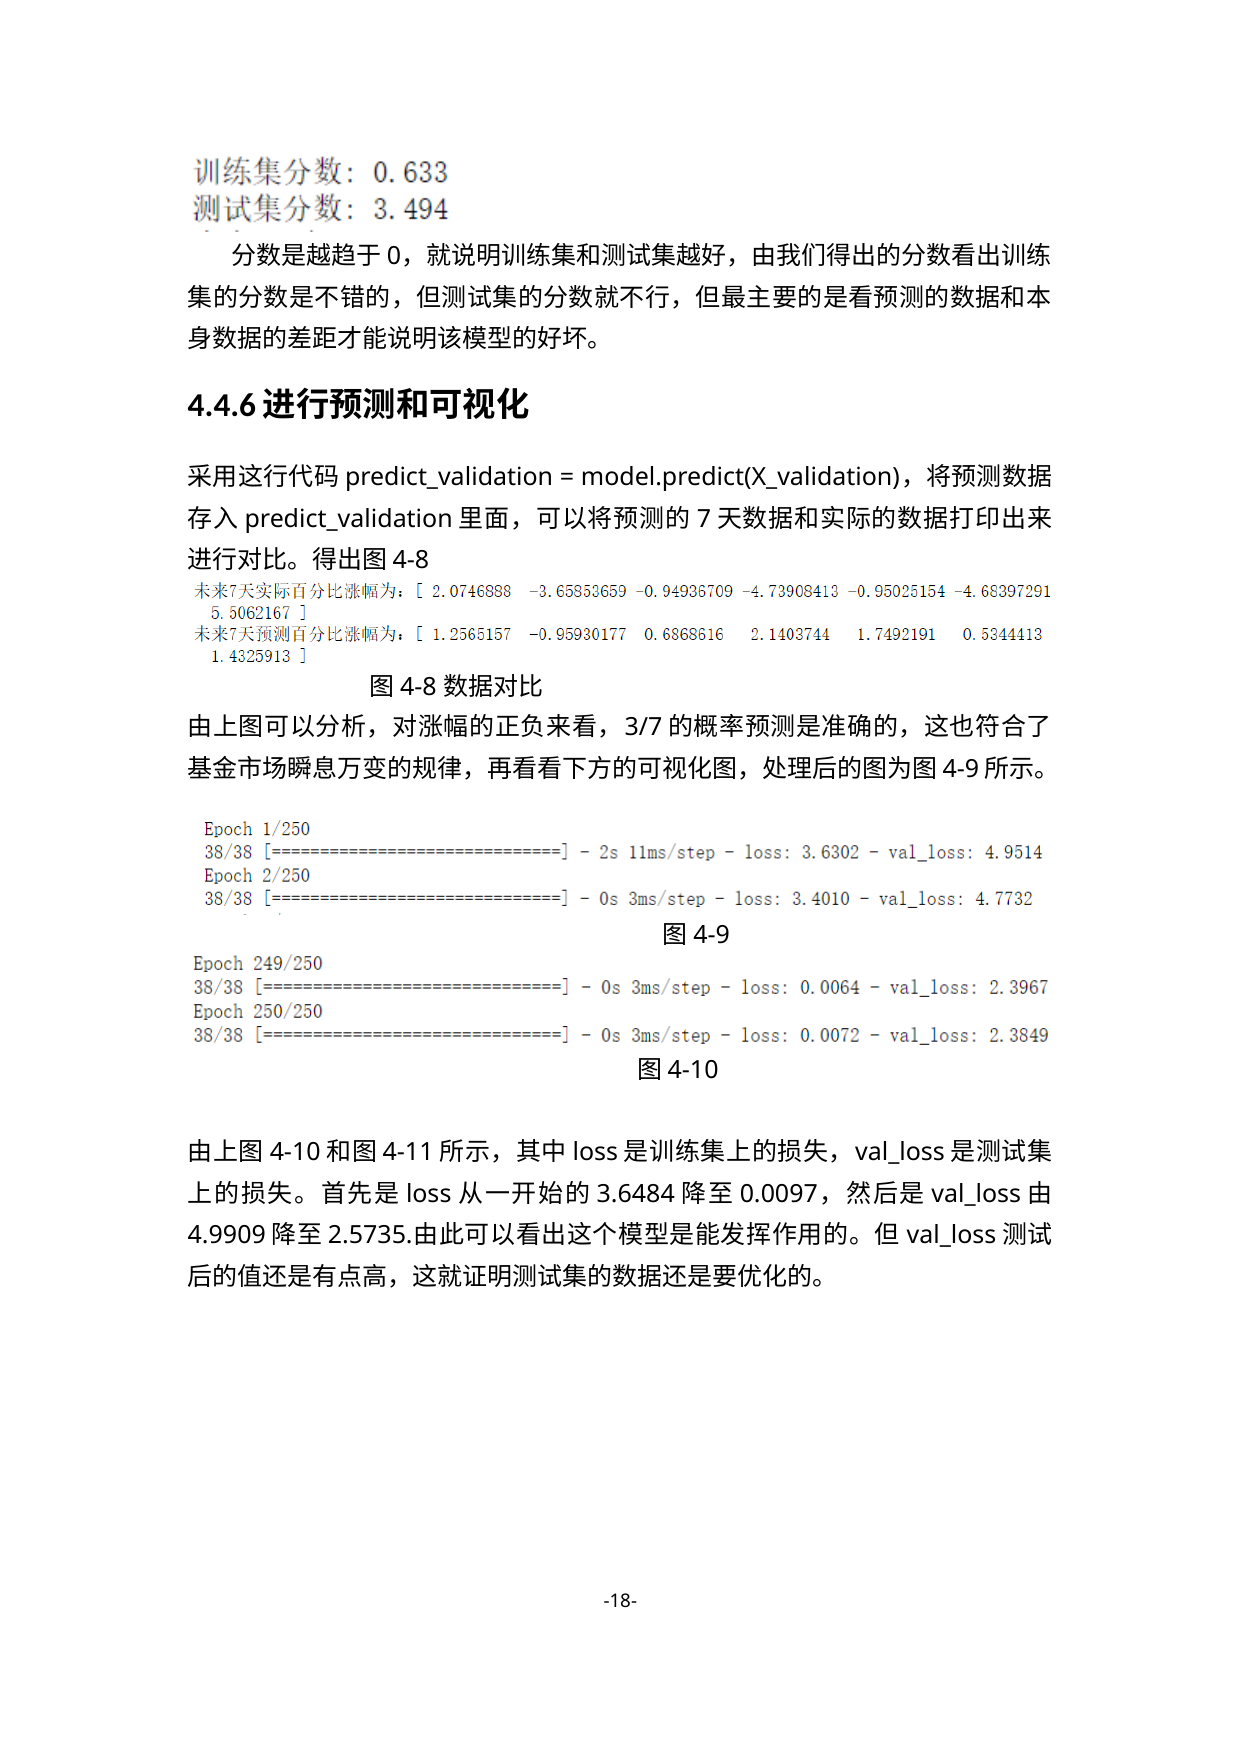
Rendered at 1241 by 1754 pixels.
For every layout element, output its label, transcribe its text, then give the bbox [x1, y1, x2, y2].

text 由上图4-10和图4-11所示，其中loss是训练集上的损失，val_loss是测试集上的损失。首先是loss从一开始的3.6484降至0.0097，然后是val_loss由4.9909降至2.5735.由此可以看出这个模型是能发挥作用的。但val_loss测试后的值还是有点高，这就证明测试集的数据还是要优化的。 [187, 1127, 1053, 1294]
picture [187, 150, 496, 232]
text 图 4-9 [187, 915, 1053, 951]
text 分数是越趋于0，就说明训练集和测试集越好，由我们得出的分数看出训练集的分数是不错的，但测试集的分数就不行，但最主要的是看预测的数据和本身数据的差距才能说明该模型的好坏。 [187, 231, 1053, 356]
text 图4-10 [187, 1049, 1053, 1085]
picture [187, 577, 1053, 667]
picture [187, 819, 1053, 915]
text 4.4.6进行预测和可视化 [187, 383, 1053, 425]
picture [187, 951, 1053, 1049]
text 采用这行代码predict_validation = model.predict(X_validation)，将预测数据存入predict_validation里面，可以将预测的7天数据和实际的数据打印出来进行对比。得出图4-8 [187, 452, 1053, 577]
text 图 4-8 数据对比 [187, 667, 1053, 702]
text 由上图可以分析，对涨幅的正负来看，3/7的概率预测是准确的，这也符合了基金市场瞬息万变的规律，再看看下方的可视化图，处理后的图为图4-9所示。 [187, 702, 1053, 786]
